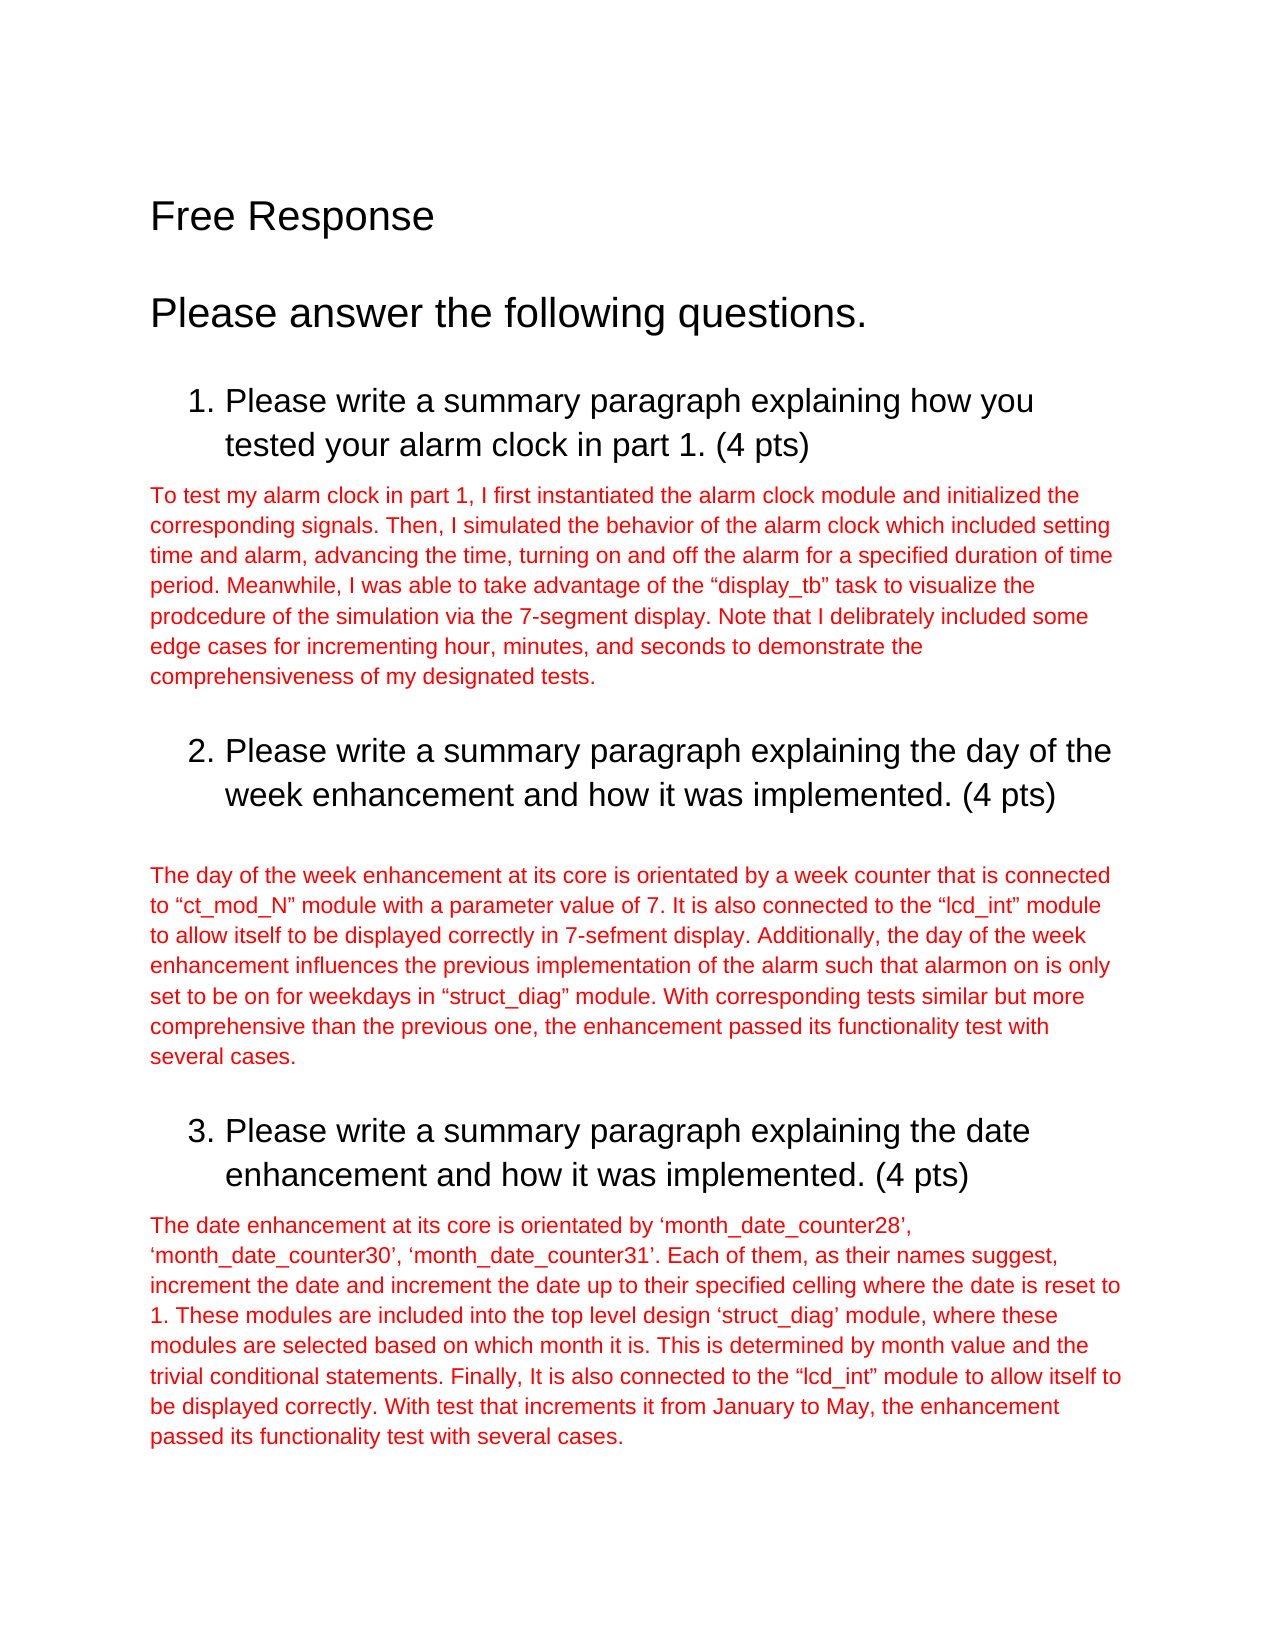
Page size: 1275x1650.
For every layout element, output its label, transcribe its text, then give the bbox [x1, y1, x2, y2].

text The date enhancement at its core is orientated by ‘month_date_counter28’, ‘month_date_counter30’, ‘month_date_counter31’. Each of them, as their names suggest, increment the date and increment the date up to their specified celling where the date is reset to 1. These modules are included into the top level design ‘struct_diag’ module, where these modules are selected based on which month it is. This is determined by month value and the trivial conditional statements. Finally, It is also connected to the “lcd_int” module to allow itself to be displayed correctly. With test that increments it from January to May, the enhancement passed its functionality test with several cases. [150, 1212, 1125, 1449]
subtitle Please answer the following questions. [150, 288, 1125, 336]
subtitle Please write a summary paragraph explaining the day of the week enhancement and how it was implemented. (4 pts) [187, 731, 1125, 813]
subtitle Free Response [150, 192, 1125, 239]
text To test my alarm clock in part 1, I first instantiated the alarm clock module and initialized the corresponding signals. Then, I simulated the behavior of the alarm clock which included setting time and alarm, advancing the time, turning on and off the alarm for a specified duration of time period. Meanwhile, I was able to take advantage of the “display_tb” task to visualize the prodcedure of the simulation via the 7-segment display. Note that I delibrately included some edge cases for incrementing hour, minutes, and seconds to demonstrate the comprehensiveness of my designated tests. [150, 482, 1125, 689]
subtitle Please write a summary paragraph explaining how you tested your alarm clock in part 1. (4 pts) [187, 381, 1125, 464]
text The day of the week enhancement at its core is orientated by a week counter that is connected to “ct_mod_N” module with a parameter value of 7. It is also connected to the “lcd_int” module to allow itself to be displayed correctly in 7-sefment display. Additionally, the day of the week enhancement influences the previous implementation of the alarm such that alarmon on is only set to be on for weekdays in “struct_diag” module. With corresponding tests similar but more comprehensive than the previous one, the enhancement passed its functionality test with several cases. [150, 862, 1125, 1069]
subtitle Please write a summary paragraph explaining the date enhancement and how it was implemented. (4 pts) [187, 1111, 1125, 1193]
